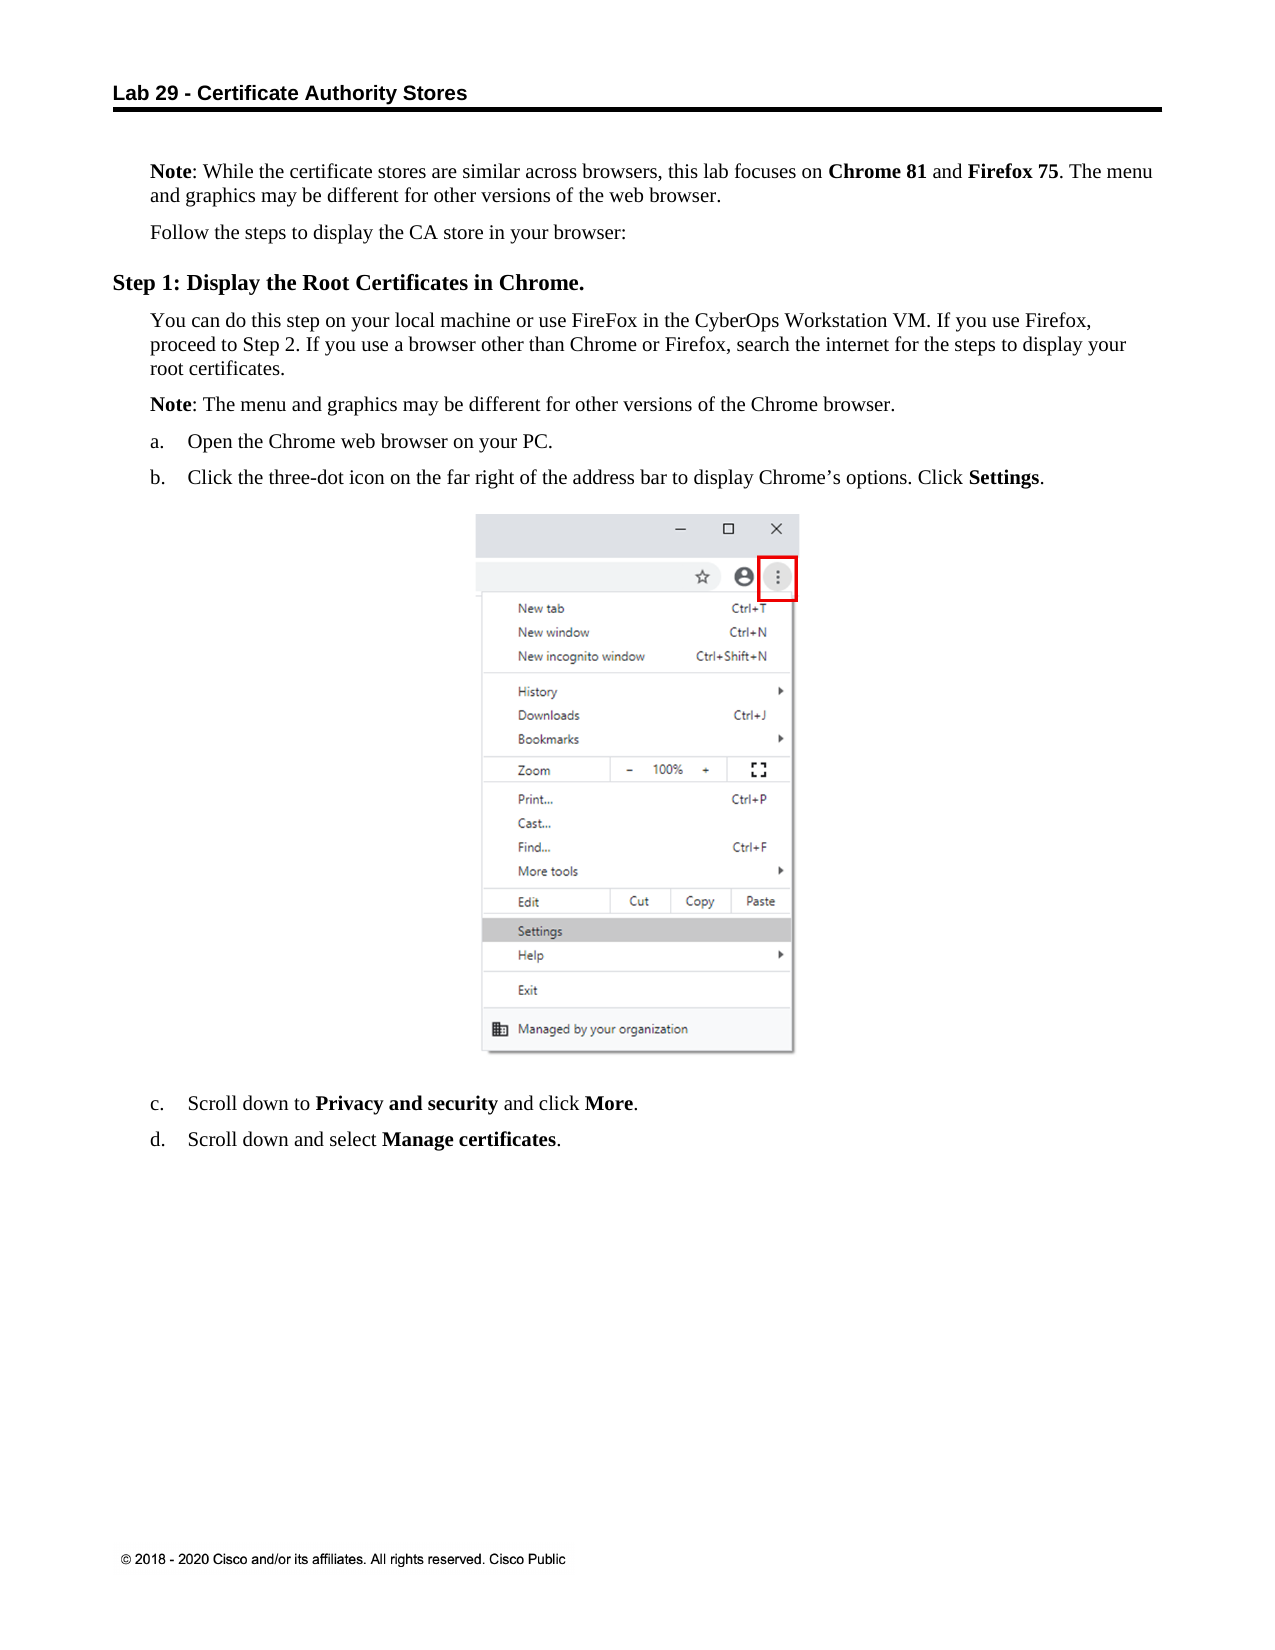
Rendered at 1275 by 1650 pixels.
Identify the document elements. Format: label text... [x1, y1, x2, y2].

text Note: The menu and graphics may be different for other versions of the Chrome browser. [150, 392, 1162, 416]
text Follow the steps to display the CA store in your browser: [150, 219, 1162, 244]
picture [475, 514, 800, 1062]
list Scroll down and select Manage certificates. [150, 1127, 1162, 1151]
list Click the three-dot icon on the far right of the address bar to display Chrome’s options. Click Settings. [150, 465, 1162, 489]
subtitle Display the Root Certificates in Chrome. [112, 269, 1162, 295]
picture [112, 1542, 576, 1575]
text Note: While the certificate stores are similar across browsers, this lab focuses on Chrome 81 and Firefox 75. The menu and graphics may be different for other versions of the web browser. [150, 159, 1162, 207]
list Scroll down to Privacy and security and click More. [150, 1091, 1162, 1115]
text You can do this step on your local machine or use FireFox in the CyberOps Workstation VM. If you use Firefox, proceed to Step 2. If you use a browser other than Chrome or Firefox, search the internet for the steps to display your root certificates. [150, 307, 1162, 380]
list Open the Chrome web browser on your PC. [150, 429, 1162, 453]
